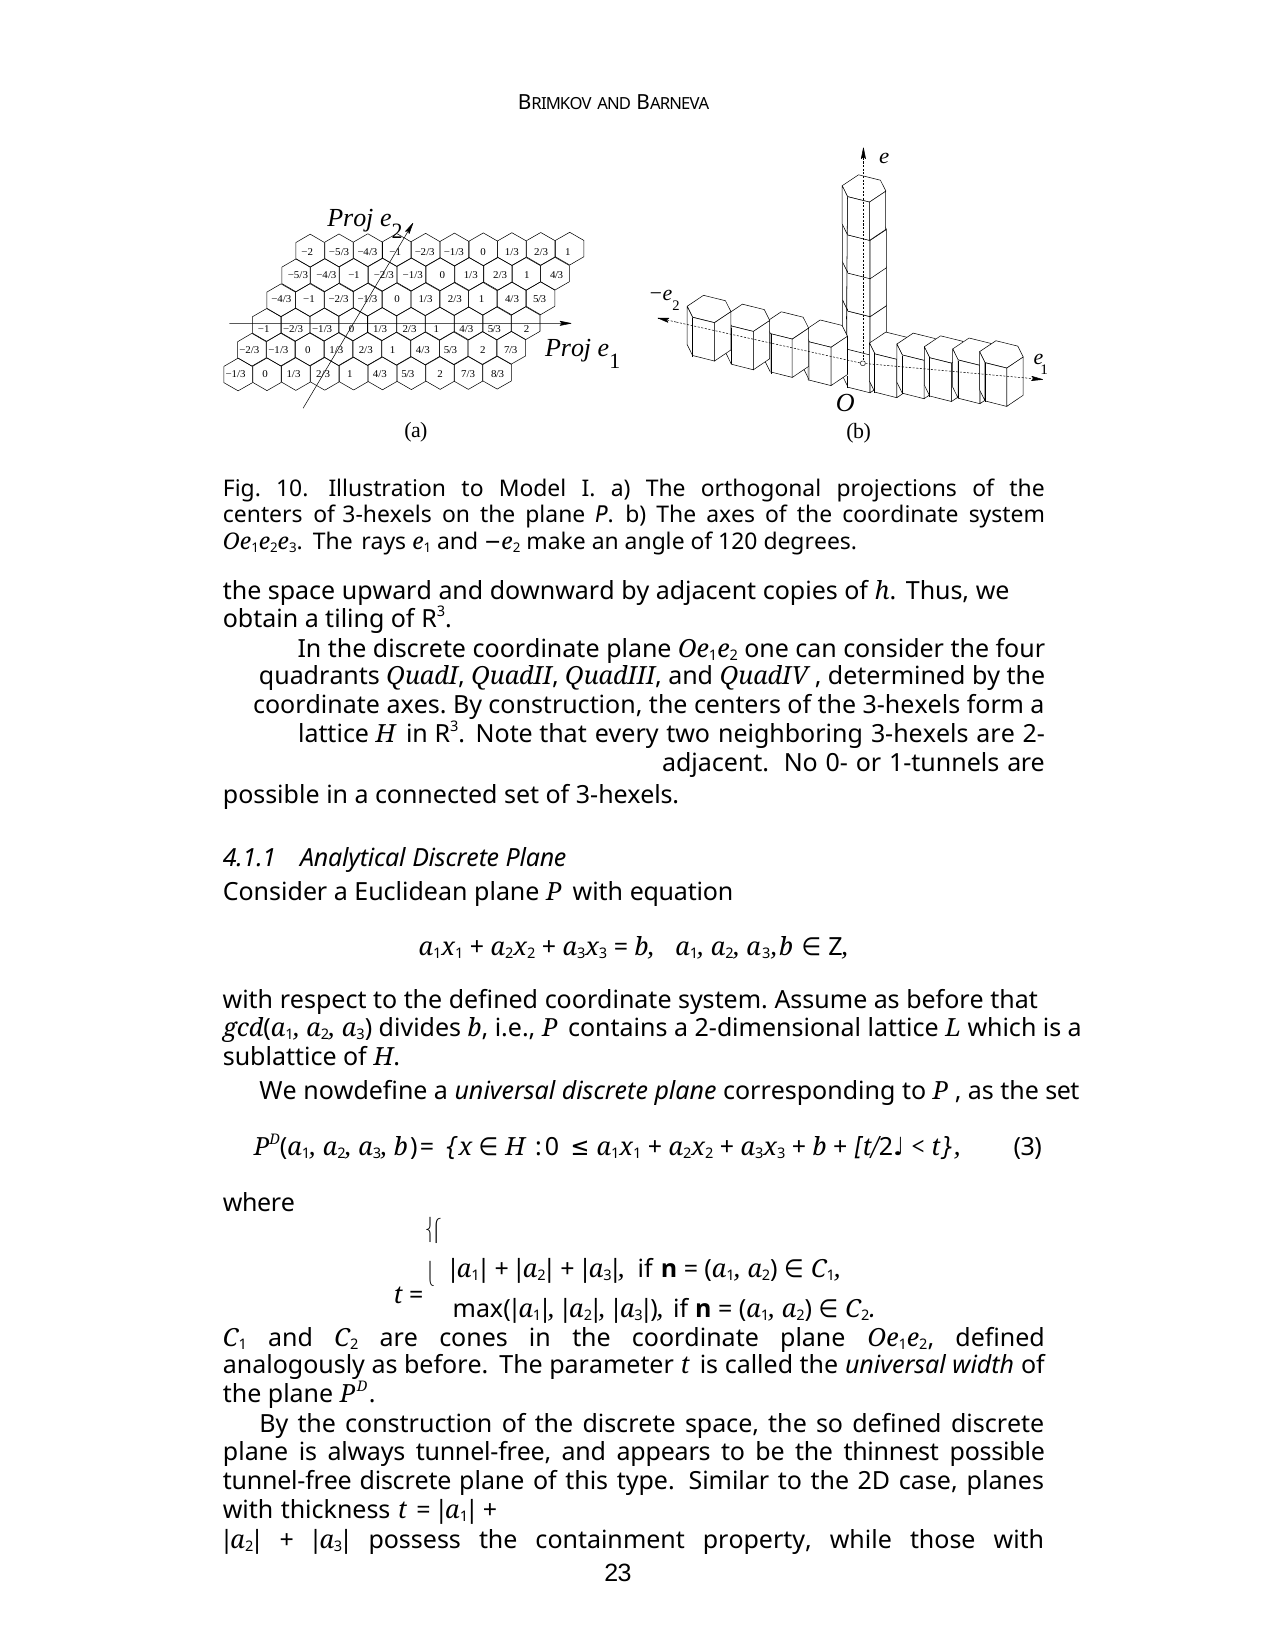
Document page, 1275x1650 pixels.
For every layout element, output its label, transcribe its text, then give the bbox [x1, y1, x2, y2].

text 1 [369, 361, 396, 377]
text 1 [216, 361, 230, 377]
text 1 [512, 361, 1049, 377]
text C1 and C2 are cones in the coordinate plane Oe1e2, defined analogously as before. The parameter t is called the universal width of the plane PD. [223, 1323, 1045, 1410]
text PD(a1, a2, a3, b)= {x ∈ H :0 ≤ a1x1 + a2x2 + a3x3 + b + [t/2♩ < t}, (3) where [223, 1106, 1045, 1219]
text t =  |a1| + |a2| + |a3|, if n = (a1, a2) ∈ C1, [226, 1219, 1008, 1292]
list Analytical Discrete Plane [223, 839, 1102, 873]
text the space upward and downward by adjacent copies of h. Thus, we obtain a tiling of R3. [223, 576, 1045, 634]
text 1 [254, 361, 280, 377]
text 1 [398, 361, 425, 377]
text 1 [340, 361, 367, 377]
text 1 [427, 361, 453, 377]
text In the discrete coordinate plane Oe1e2 one can consider the four quadrants QuadI, QuadII, QuadIII, and QuadIV , determined by the coordinate axes. By construction, the centers of the 3-hexels form a lattice H in R3. Note that every two neighboring 3-hexels are 2-adjacent. No 0- or 1-tunnels are [223, 634, 1045, 779]
text max(|a1|, |a2|, |a3|), if n = (a1, a2) ∈ C2. [226, 1292, 1102, 1323]
text 1 [311, 361, 330, 377]
text By the construction of the discrete space, the so defined discrete plane is always tunnel-free, and appears to be the thinnest possible tunnel-free discrete plane of this type. Similar to the 2D case, planes with thickness t = |a1| + [223, 1410, 1045, 1526]
text Consider a Euclidean plane P with equation [223, 873, 1102, 907]
text 1 [484, 361, 511, 377]
text possible in a connected set of 3-hexels. [223, 779, 1102, 810]
text 1 [323, 363, 338, 377]
text 1 [282, 361, 309, 377]
text 1 [455, 361, 482, 377]
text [223, 1526, 1045, 1554]
text a1x1 + a2x2 + a3x3 = b, a1, a2, a3,b ∈ Z, [226, 928, 1041, 962]
text 1 [225, 361, 252, 377]
text We nowdefine a universal discrete plane corresponding to P , as the set [259, 1073, 1102, 1106]
text Fig. 10. Illustration to Model I. a) The orthogonal projections of the centers of 3-hexels on the plane P. b) The axes of the coordinate system Oe1e2e3. The rays e1 and −e2 make an angle of 120 degrees. [223, 475, 1045, 556]
text (a) (b) [404, 417, 1102, 444]
text with respect to the defined coordinate system. Assume as before that gcd(a1, a2, a3) divides b, i.e., P contains a 2-dimensional lattice L which is a sublattice of H. [222, 986, 1092, 1073]
